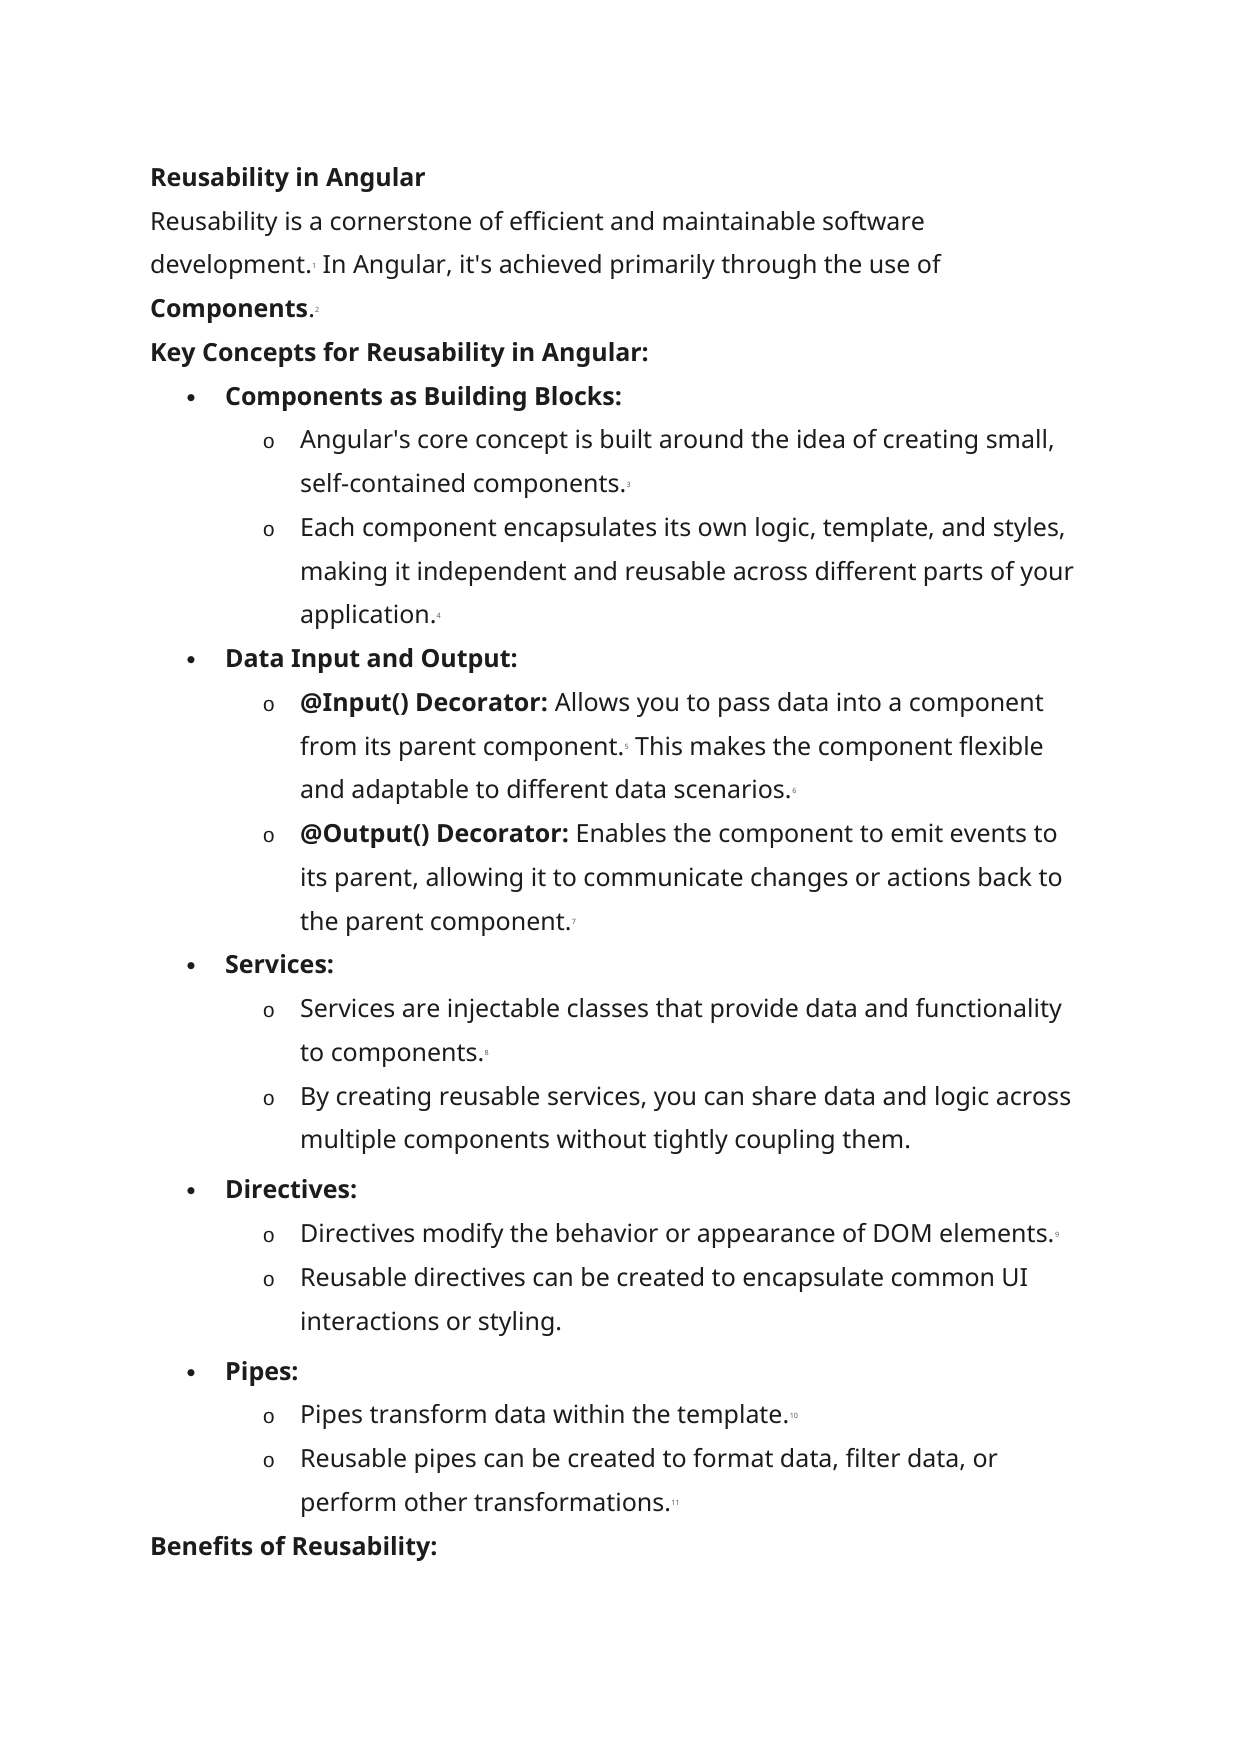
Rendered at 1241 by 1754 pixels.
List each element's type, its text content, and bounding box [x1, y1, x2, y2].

list Pipes: [187, 1344, 1090, 1387]
list Services: [187, 937, 1090, 981]
list Components as Building Blocks: [187, 369, 1090, 412]
list @Input() Decorator: Allows you to pass data into a component from its parent component.5 This makes the component flexible and adaptable to different data scenarios.6 [262, 675, 1090, 806]
text Key Concepts for Reusability in Angular: [150, 325, 1090, 369]
list By creating reusable services, you can share data and logic across multiple components without tightly coupling them. [262, 1069, 1090, 1156]
list Angular's core concept is built around the idea of creating small, self-contained components.3 [262, 412, 1090, 500]
list @Output() Decorator: Enables the component to emit events to its parent, allowing it to communicate changes or actions back to the parent component.7 [262, 806, 1090, 937]
text Reusability is a cornerstone of efficient and maintainable software development.1 In Angular, it's achieved primarily through the use of Components.2 [150, 194, 1090, 325]
list Reusable pipes can be created to format data, filter data, or perform other transformations.11 [262, 1431, 1090, 1519]
list Directives modify the behavior or appearance of DOM elements.9 [262, 1206, 1090, 1250]
text Reusability in Angular [150, 150, 1090, 194]
list Reusable directives can be created to encapsulate common UI interactions or styling. [262, 1250, 1090, 1337]
list Data Input and Output: [187, 631, 1090, 675]
list Services are injectable classes that provide data and functionality to components.8 [262, 981, 1090, 1069]
text Benefits of Reusability: [150, 1519, 1090, 1562]
list Pipes transform data within the template.10 [262, 1387, 1090, 1431]
list Directives: [187, 1162, 1090, 1206]
list Each component encapsulates its own logic, template, and styles, making it independent and reusable across different parts of your application.4 [262, 500, 1090, 631]
